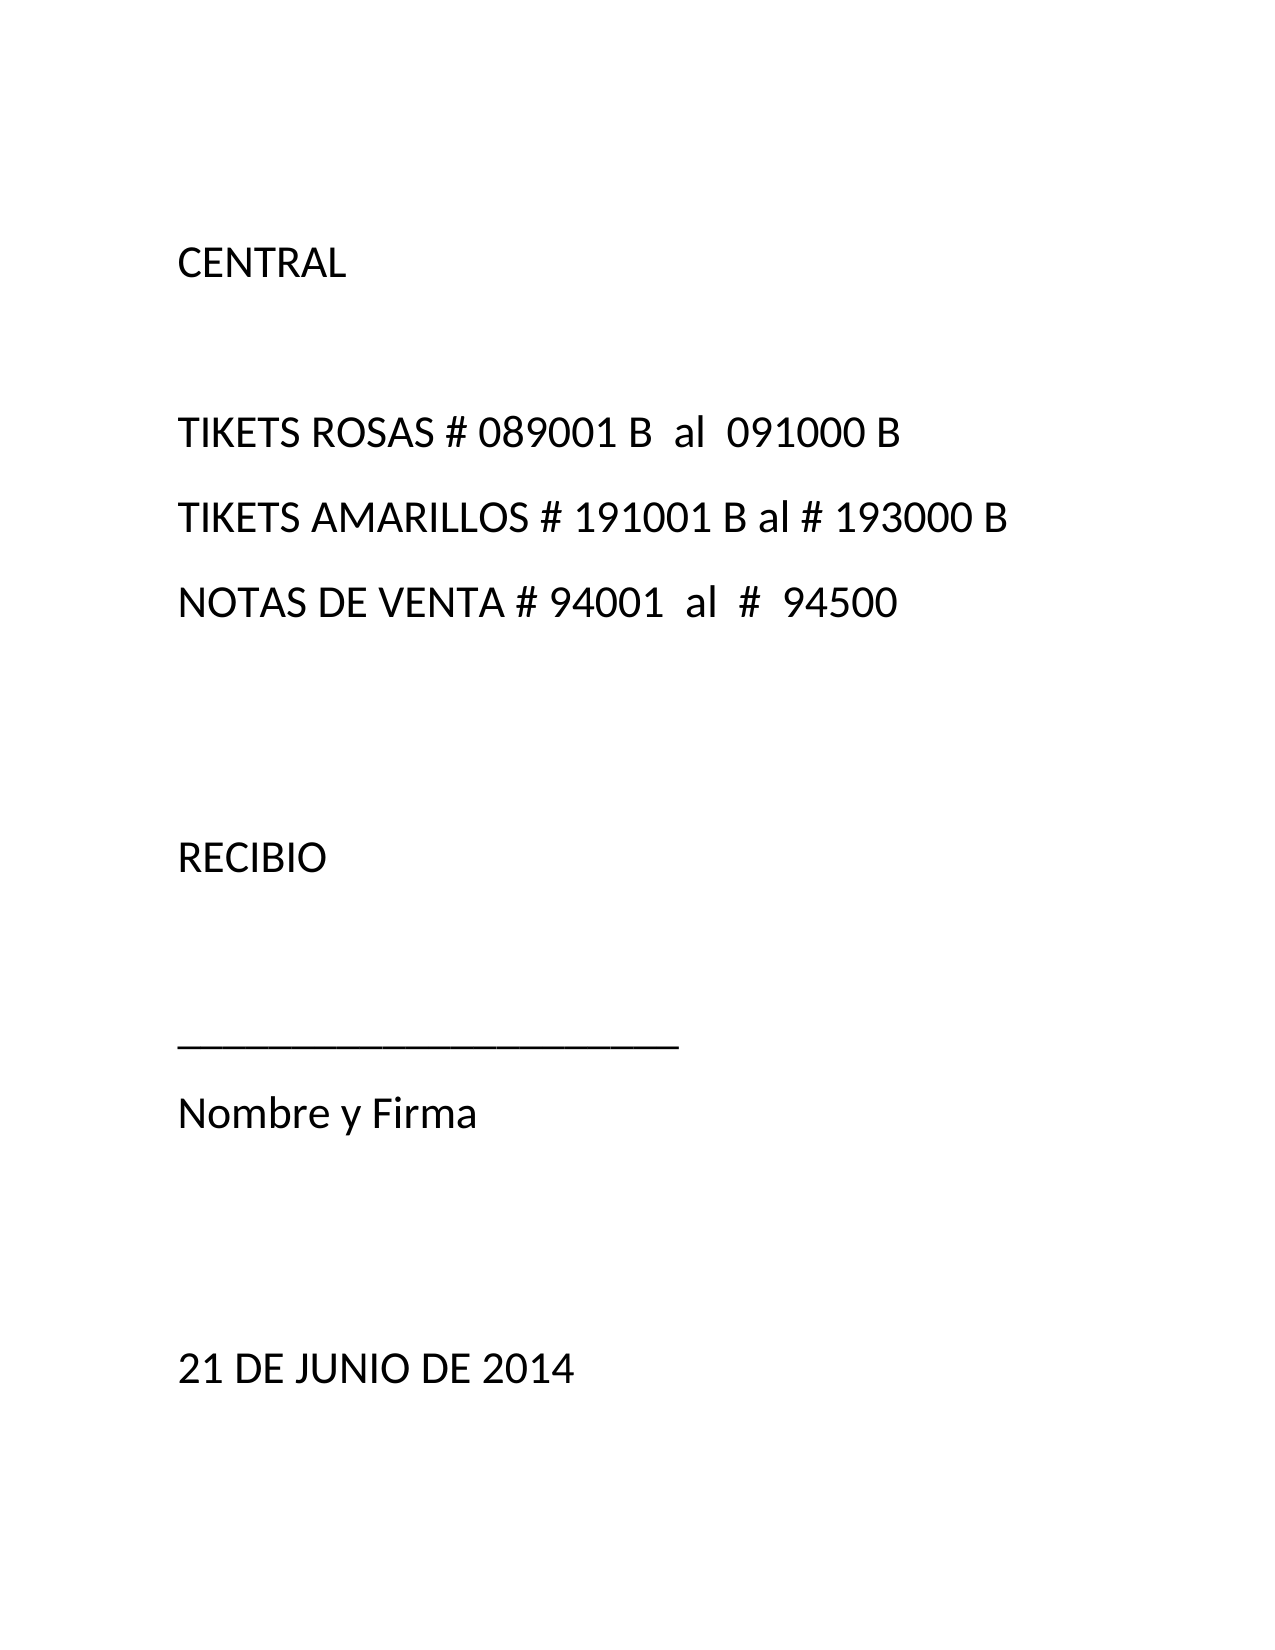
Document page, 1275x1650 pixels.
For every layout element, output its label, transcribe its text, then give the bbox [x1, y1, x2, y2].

text ______________________ [177, 999, 1098, 1054]
text 21 DE JUNIO DE 2014 [177, 1339, 1098, 1395]
text RECIBIO [177, 828, 1098, 884]
text CENTRAL [177, 233, 1098, 289]
text Nombre y Firma [177, 1084, 1098, 1140]
text TIKETS ROSAS # 089001 B al 091000 B [177, 403, 1098, 459]
text NOTAS DE VENTA # 94001 al # 94500 [177, 573, 1098, 629]
text TIKETS AMARILLOS # 191001 B al # 193000 B [177, 488, 1098, 544]
